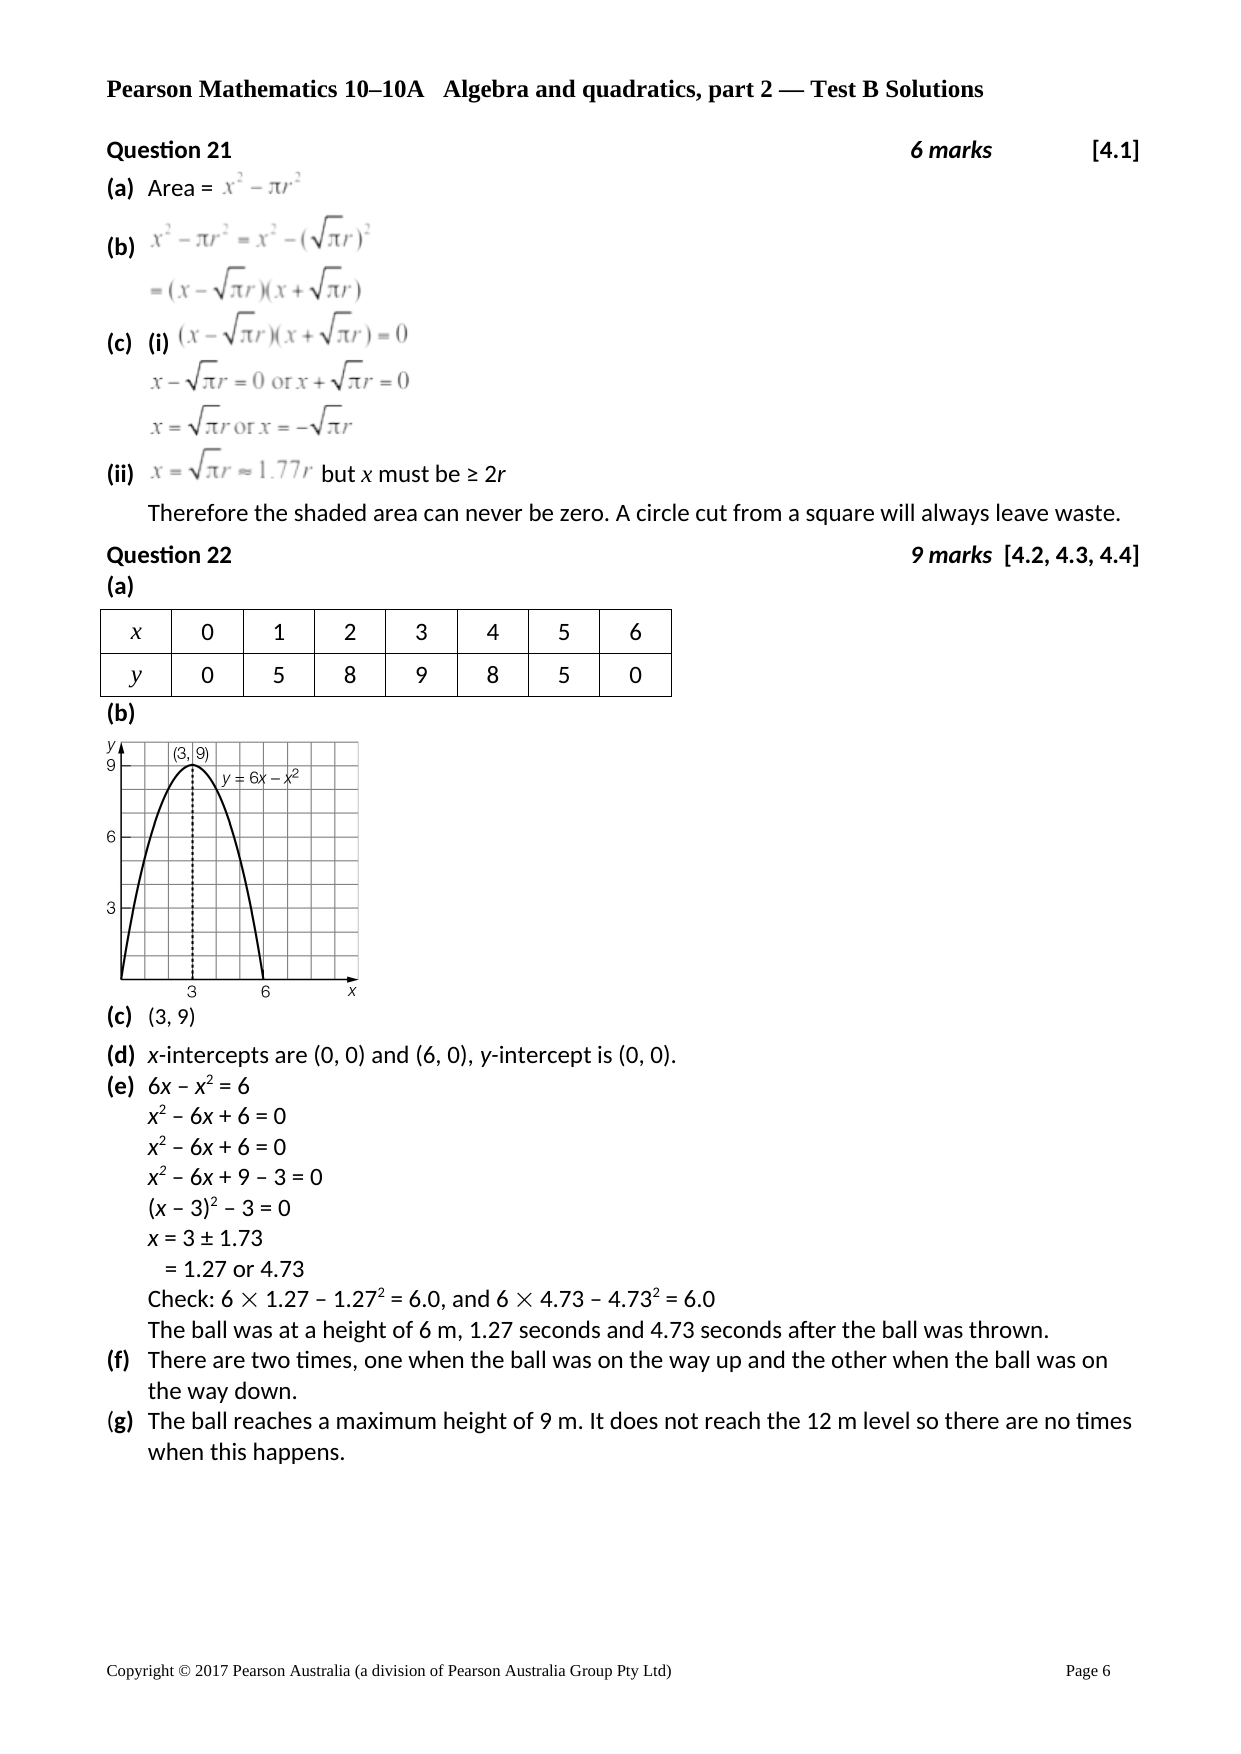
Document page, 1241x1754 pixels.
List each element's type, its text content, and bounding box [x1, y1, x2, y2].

table_header 3 [386, 610, 457, 652]
table_cell 8 [458, 654, 528, 696]
table_cell 8 [315, 654, 385, 696]
table_cell 0 [172, 654, 243, 696]
text (ii) but x must be ≥ 2r [106, 443, 1134, 488]
picture [106, 735, 359, 1001]
text (e) 6x – x2 = 6 x2 – 6x + 6 = 0 x2 – 6x + 6 = 0 x2 – 6x + 9 – 3 = 0 (x – 3)2 – 3 = 0 x = 3 ± 1.73 = 1.27 or 4.73 Check: 6 1.27 – 1.272 = 6.0, and 6 4.73 – 4.732 = 6.0 The ball was at a height of 6 m, 1.27 seconds and 4.73 seconds after the ball was thrown. [106, 1070, 1134, 1344]
table_header 4 [458, 610, 528, 652]
table_cell 5 [244, 654, 314, 696]
text (a) [106, 570, 1134, 601]
table_header 2 [315, 610, 385, 652]
text (g) The ball reaches a maximum height of 9 m. It does not reach the 12 m level so there are no times when this happens. [106, 1406, 1134, 1467]
subtitle Question 22 9 marks [4.2, 4.3, 4.4] [106, 540, 1134, 570]
text Therefore the shaded area can never be zero. A circle cut from a square will always leave waste. [106, 497, 1134, 527]
table_header 0 [172, 610, 243, 652]
text (c) (i) [106, 306, 1134, 443]
table_cell 5 [529, 654, 599, 696]
text (f) There are two times, one when the ball was on the way up and the other when the ball was on the way down. [106, 1344, 1134, 1406]
table_header x [101, 610, 171, 652]
text (c) (3, 9) [106, 1000, 1134, 1031]
table_cell 0 [600, 654, 671, 696]
text (a) Area = [106, 165, 1134, 202]
table_cell y [101, 654, 171, 696]
table_header 1 [244, 610, 314, 652]
text (d) x-intercepts are (0, 0) and (6, 0), y-intercept is (0, 0). [106, 1039, 1134, 1070]
table_header 6 [600, 610, 671, 652]
text (b) [106, 211, 1134, 306]
table_cell 9 [386, 654, 457, 696]
table_header 5 [529, 610, 599, 652]
text (b) [106, 697, 1134, 727]
subtitle Question 21 6 marks [4.1] [106, 134, 1134, 165]
